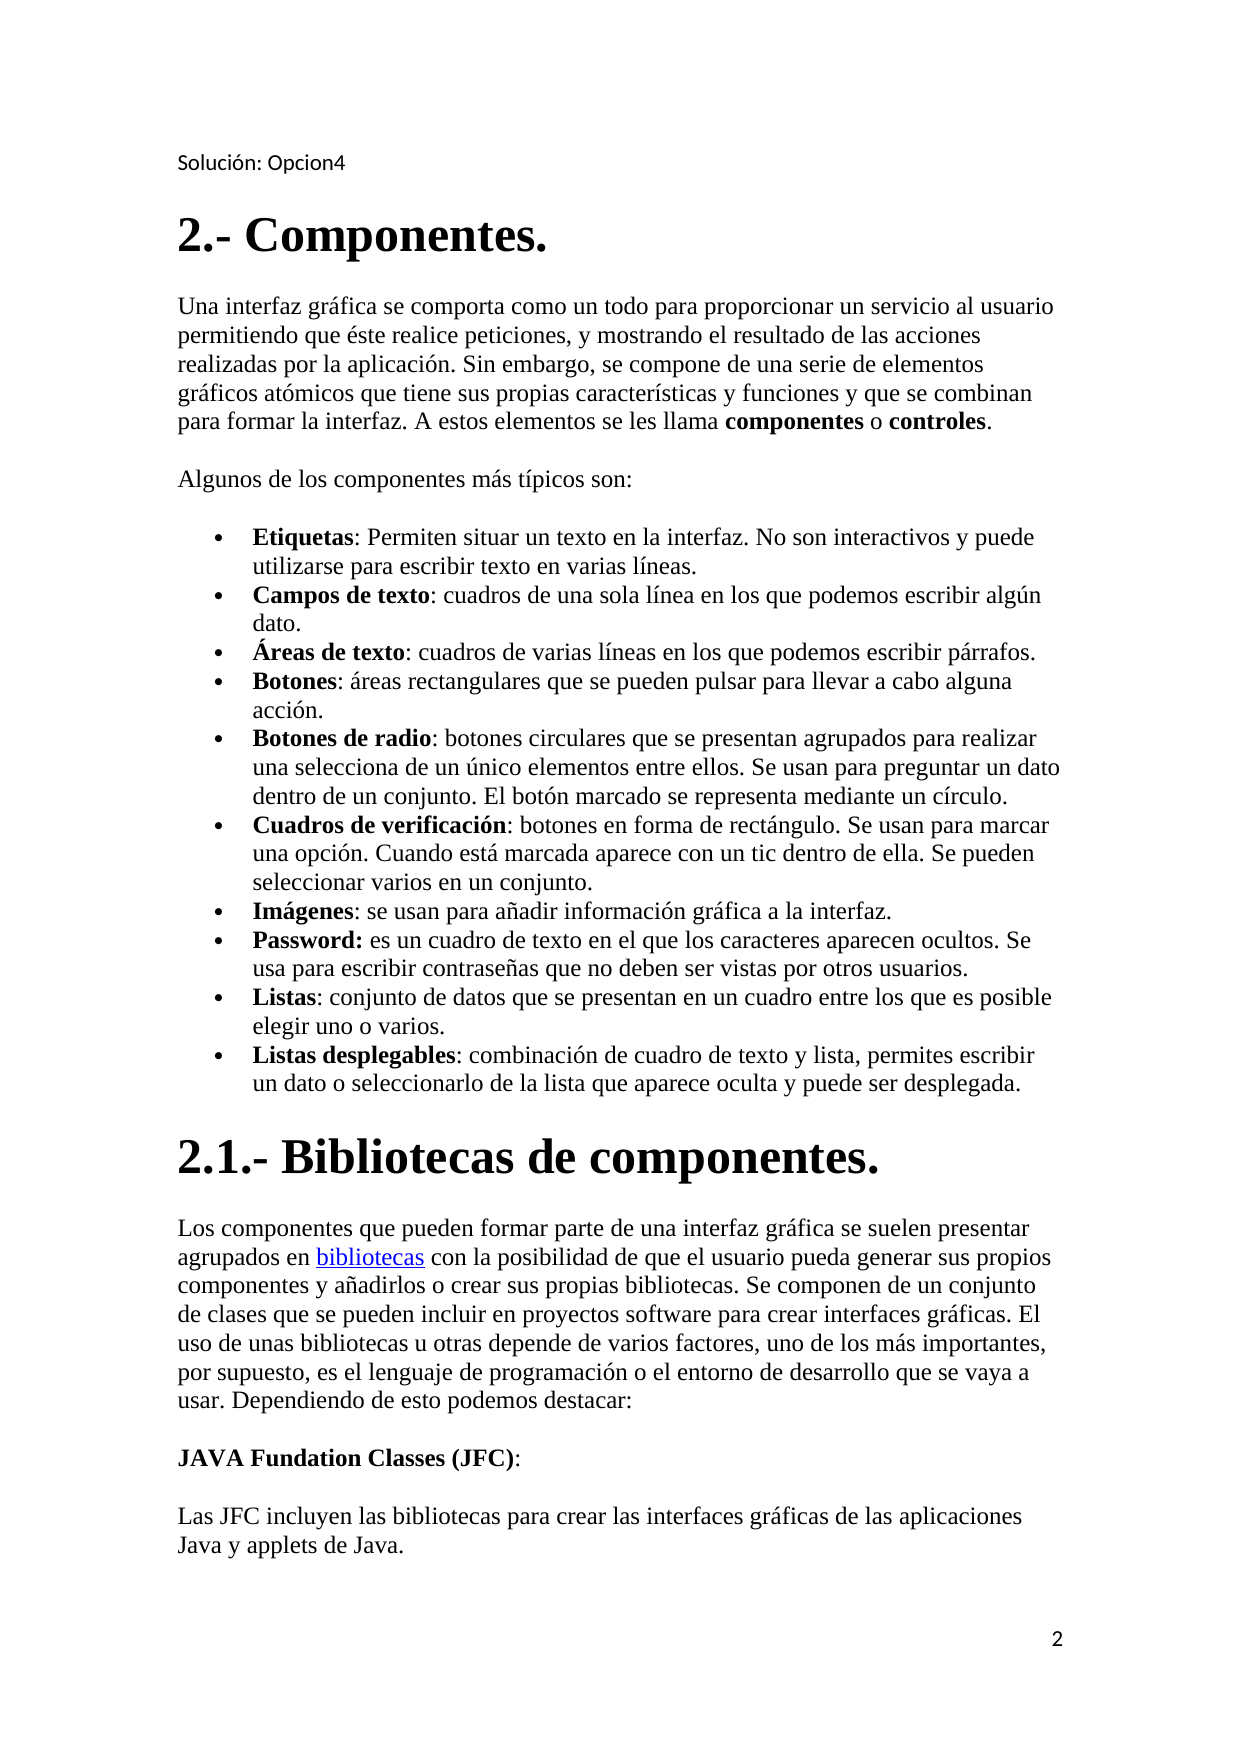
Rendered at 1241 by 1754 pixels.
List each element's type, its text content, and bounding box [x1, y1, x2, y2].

list Password: es un cuadro de texto en el que los caracteres aparecen ocultos. Se usa para escribir contraseñas que no deben ser vistas por otros usuarios. [215, 925, 1063, 982]
text JAVA Fundation Classes (JFC): [177, 1443, 1063, 1472]
text Algunos de los componentes más típicos son: [177, 464, 1063, 493]
list Botones: áreas rectangulares que se pueden pulsar para llevar a cabo alguna acción. [215, 666, 1063, 723]
list Imágenes: se usan para añadir información gráfica a la interfaz. [215, 896, 1063, 925]
text Los componentes que pueden formar parte de una interfaz gráfica se suelen presentar agrupados en bibliotecas con la posibilidad de que el usuario pueda generar sus propios componentes y añadirlos o crear sus propias bibliotecas. Se componen de un conjunto de clases que se pueden incluir en proyectos software para crear interfaces gráficas. El uso de unas bibliotecas u otras depende de varios factores, uno de los más importantes, por supuesto, es el lenguaje de programación o el entorno de desarrollo que se vaya a usar. Dependiendo de esto podemos destacar: [177, 1213, 1063, 1414]
list Etiquetas: Permiten situar un texto en la interfaz. No son interactivos y puede utilizarse para escribir texto en varias líneas. [215, 522, 1063, 580]
text 2.1.- Bibliotecas de componentes. [177, 1126, 1063, 1184]
text 2.- Componentes. [177, 205, 1063, 262]
text Las JFC incluyen las bibliotecas para crear las interfaces gráficas de las aplicaciones Java y applets de Java. [177, 1501, 1063, 1559]
text Una interfaz gráfica se comporta como un todo para proporcionar un servicio al usuario permitiendo que éste realice peticiones, y mostrando el resultado de las acciones realizadas por la aplicación. Sin embargo, se compone de una serie de elementos gráficos atómicos que tiene sus propias características y funciones y que se combinan para formar la interfaz. A estos elementos se les llama componentes o controles. [177, 291, 1063, 435]
list Áreas de texto: cuadros de varias líneas en los que podemos escribir párrafos. [215, 637, 1063, 666]
list Listas desplegables: combinación de cuadro de texto y lista, permites escribir un dato o seleccionarlo de la lista que aparece oculta y puede ser desplegada. [215, 1040, 1063, 1097]
list Botones de radio: botones circulares que se presentan agrupados para realizar una selecciona de un único elementos entre ellos. Se usan para preguntar un dato dentro de un conjunto. El botón marcado se representa mediante un círculo. [215, 723, 1063, 810]
list Cuadros de verificación: botones en forma de rectángulo. Se usan para marcar una opción. Cuando está marcada aparece con un tic dentro de ella. Se pueden seleccionar varios en un conjunto. [215, 810, 1063, 896]
text Solución: Opcion4 [177, 148, 1063, 176]
list Campos de texto: cuadros de una sola línea en los que podemos escribir algún dato. [215, 580, 1063, 637]
list Listas: conjunto de datos que se presentan en un cuadro entre los que es posible elegir uno o varios. [215, 982, 1063, 1040]
